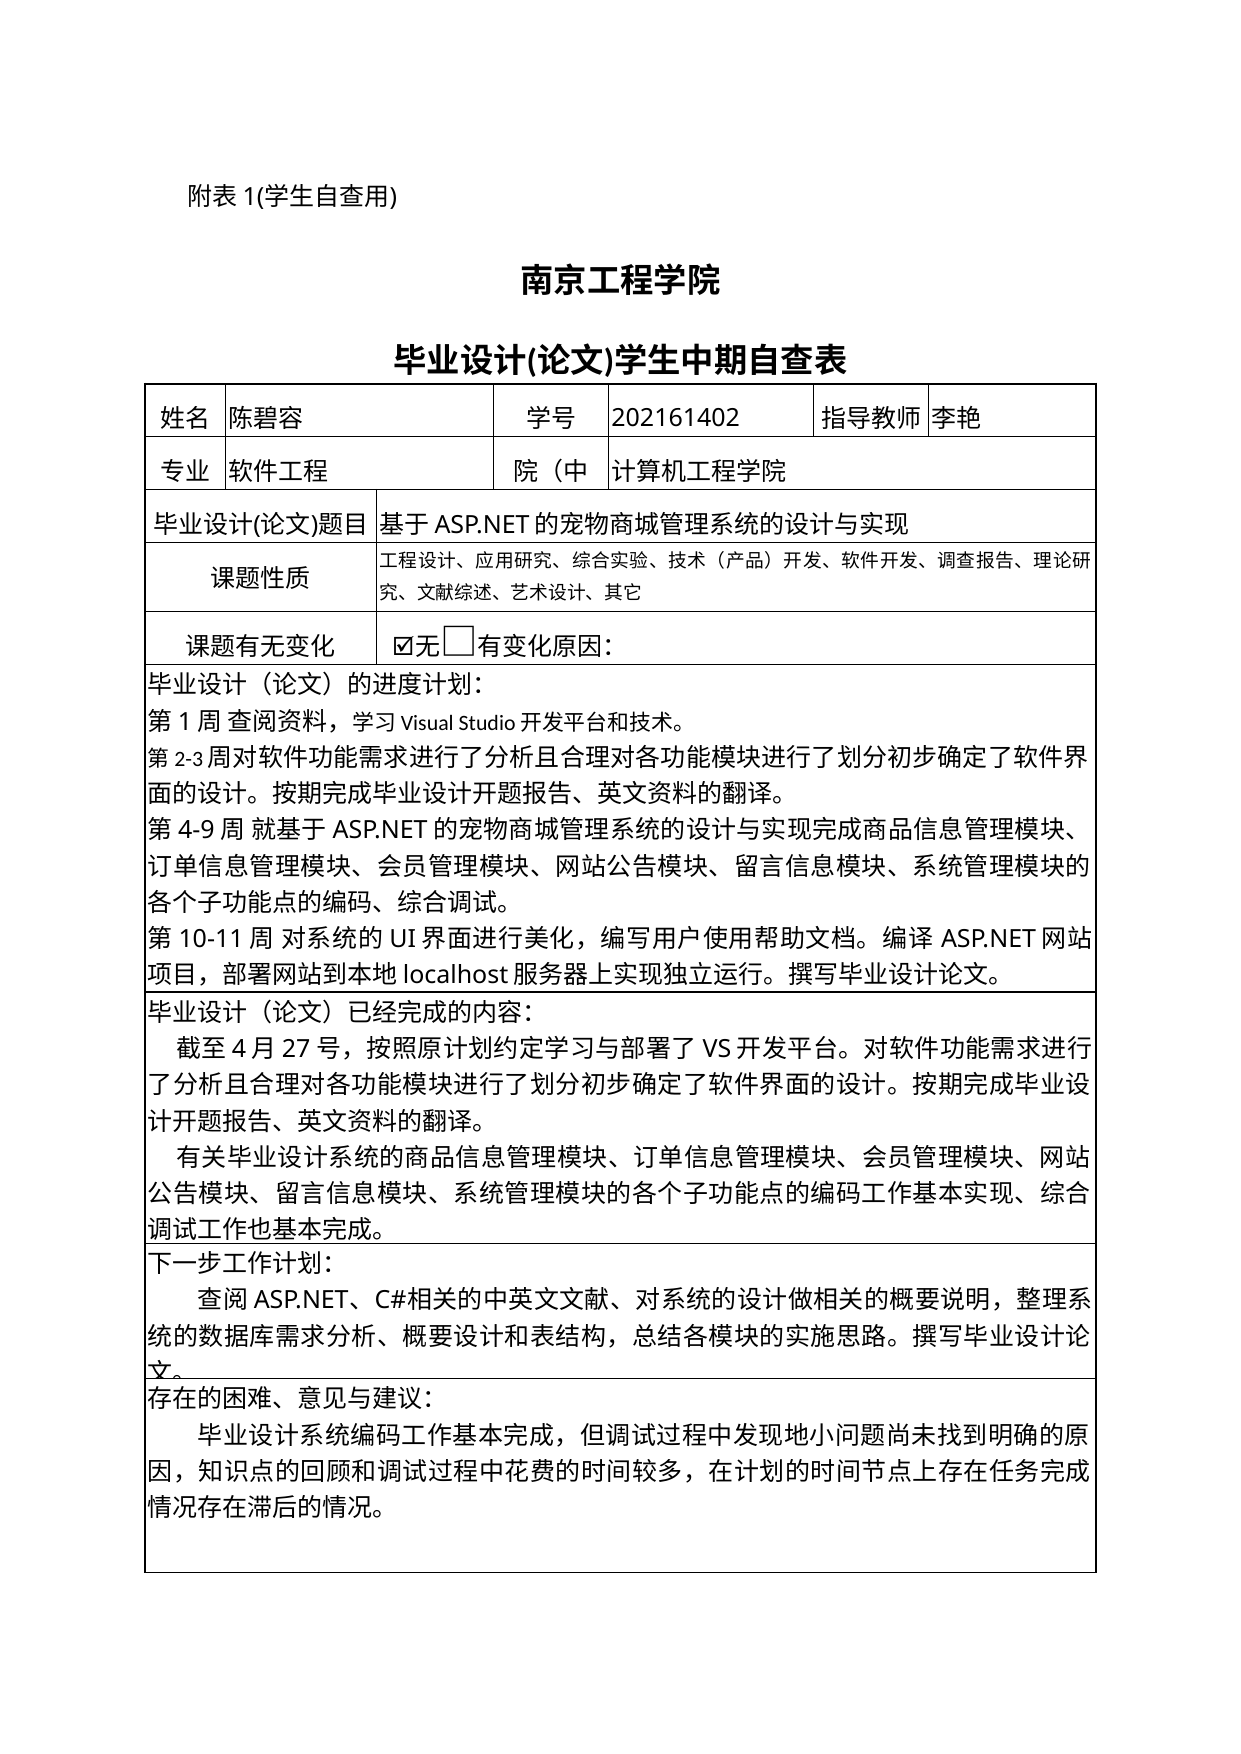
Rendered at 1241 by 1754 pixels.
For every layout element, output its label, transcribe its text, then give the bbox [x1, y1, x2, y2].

table_cell 院（中心） [494, 437, 608, 489]
table_header 姓名 [146, 385, 225, 436]
table_header 202161402 [609, 385, 813, 436]
table_cell 课题性质 [146, 543, 376, 611]
table_cell 无□有变化原因： [377, 612, 1095, 664]
table_cell 毕业设计(论文)题目 [146, 490, 376, 542]
table_cell 基于ASP.NET的宠物商城管理系统的设计与实现 [377, 490, 1095, 542]
table_header 李艳 [929, 385, 1095, 436]
table_header 陈碧容 [226, 385, 493, 436]
text 南京工程学院 [187, 245, 1053, 310]
table_cell 下一步工作计划： 查阅ASP.NET、C#相关的中英文文献、对系统的设计做相关的概要说明，整理系统的数据库需求分析、概要设计和表结构，总结各模块的实施思路。撰写毕业设计论文。 [146, 1244, 1095, 1378]
table_cell 工程设计、应用研究、综合实验、技术（产品）开发、软件开发、调查报告、理论研究、文献综述、艺术设计、其它 [377, 543, 1095, 611]
table_header 学号 [494, 385, 608, 436]
table_cell 专业 [146, 437, 225, 489]
table_cell 计算机工程学院 [609, 437, 1095, 489]
table_cell 软件工程 [226, 437, 493, 489]
table_cell 课题有无变化 [146, 612, 376, 664]
table_cell 毕业设计（论文）的进度计划： 第1周 查阅资料，学习Visual Studio开发平台和技术。 第2-3周对软件功能需求进行了分析且合理对各功能模块进行了划分初步确定了软件界面的设计。按期完成毕业设计开题报告、英文资料的翻译。 第4-9周 就基于ASP.NET的宠物商城管理系统的设计与实现完成商品信息管理模块、订单信息管理模块、会员管理模块、网站公告模块、留言信息模块、系统管理模块的各个子功能点的编码、综合调试。 第10-11周 对系统的UI界面进行美化，编写用户使用帮助文档。编译ASP.NET网站项目，部署网站到本地localhost服务器上实现独立运行。撰写毕业设计论文。 [146, 665, 1095, 991]
table_cell 存在的困难、意见与建议： 毕业设计系统编码工作基本完成，但调试过程中发现地小问题尚未找到明确的原因，知识点的回顾和调试过程中花费的时间较多，在计划的时间节点上存在任务完成情况存在滞后的情况。 [146, 1379, 1095, 1572]
table_cell 毕业设计（论文）已经完成的内容： 截至4月27号，按照原计划约定学习与部署了VS开发平台。对软件功能需求进行了分析且合理对各功能模块进行了划分初步确定了软件界面的设计。按期完成毕业设计开题报告、英文资料的翻译。 有关毕业设计系统的商品信息管理模块、订单信息管理模块、会员管理模块、网站公告模块、留言信息模块、系统管理模块的各个子功能点的编码工作基本实现、综合调试工作也基本完成。 [146, 993, 1095, 1243]
text 毕业设计(论文)学生中期自查表 [187, 334, 1053, 382]
text 附表1(学生自查用) [187, 162, 1040, 227]
table_header 指导教师 [814, 385, 928, 436]
